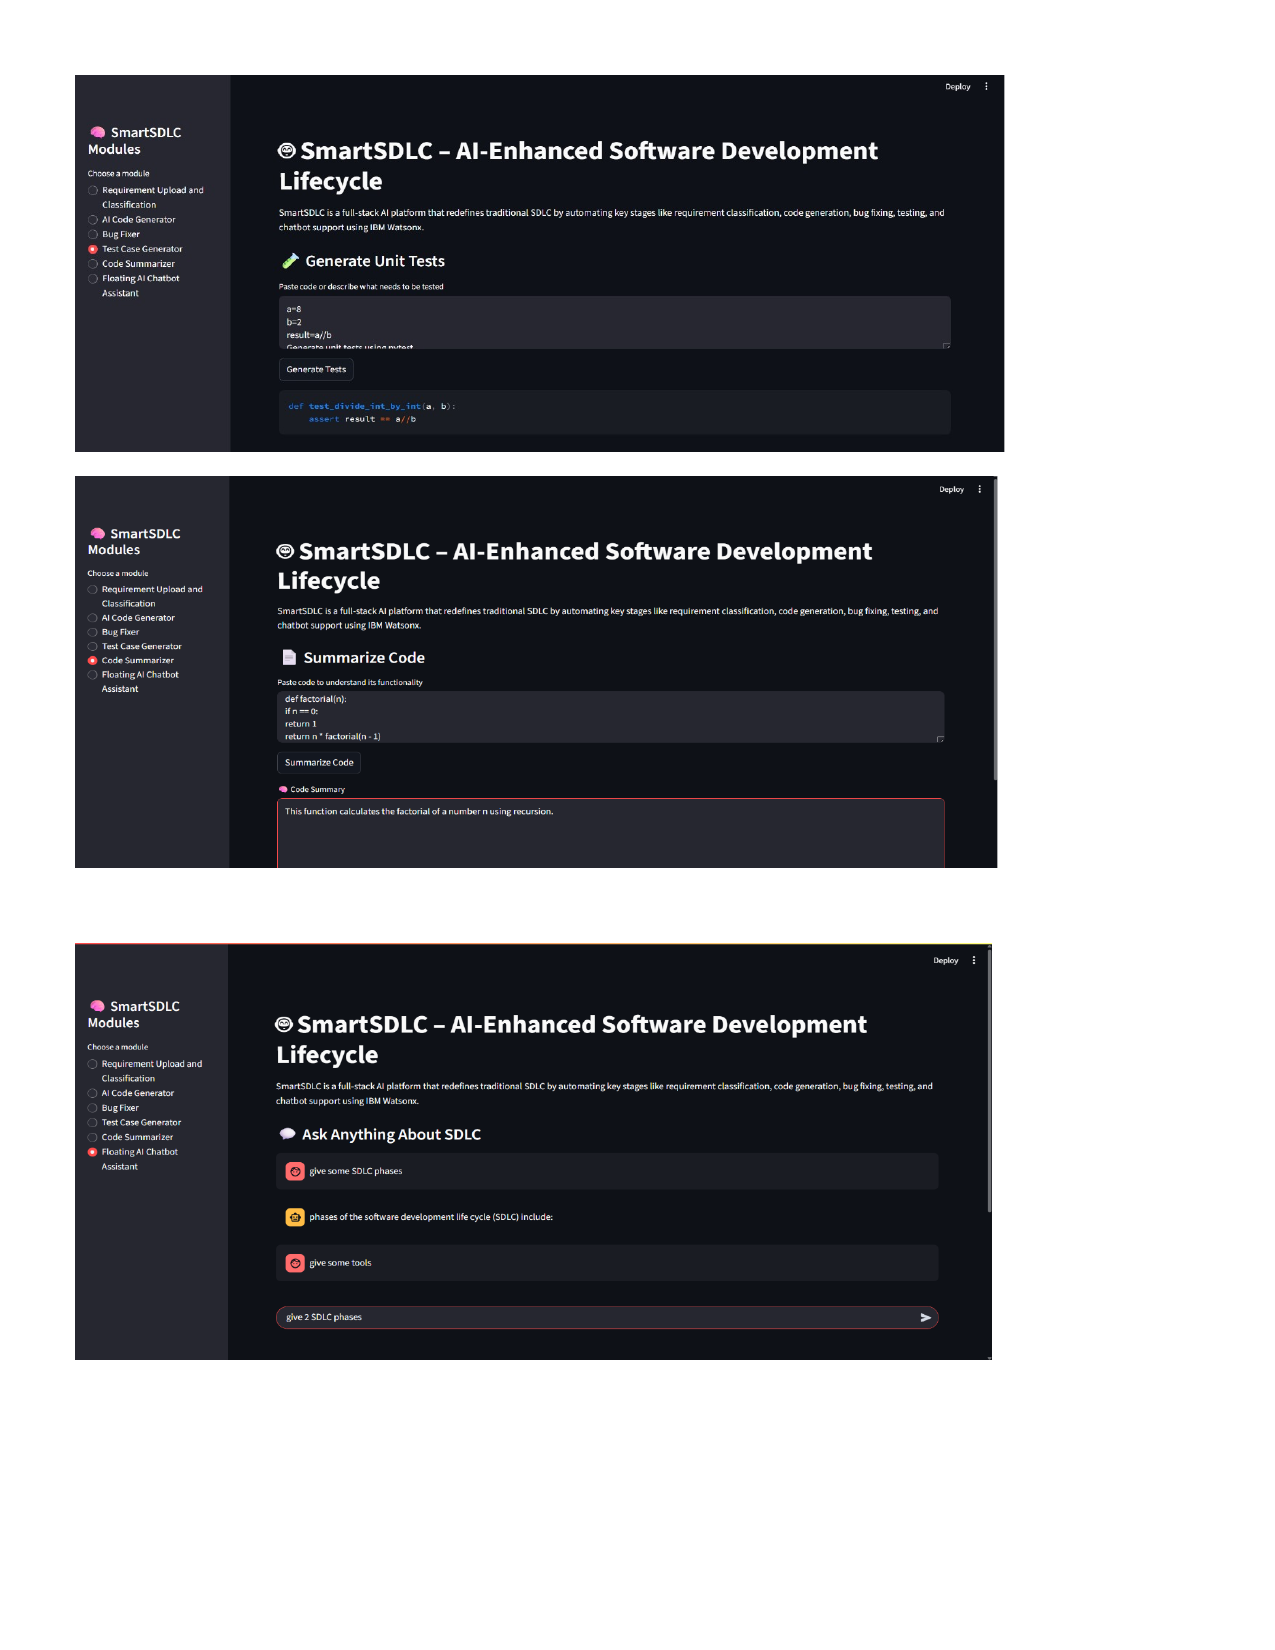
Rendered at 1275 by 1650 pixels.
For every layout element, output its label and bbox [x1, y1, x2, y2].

picture [75, 75, 1005, 452]
picture [75, 476, 998, 868]
picture [75, 943, 992, 1360]
